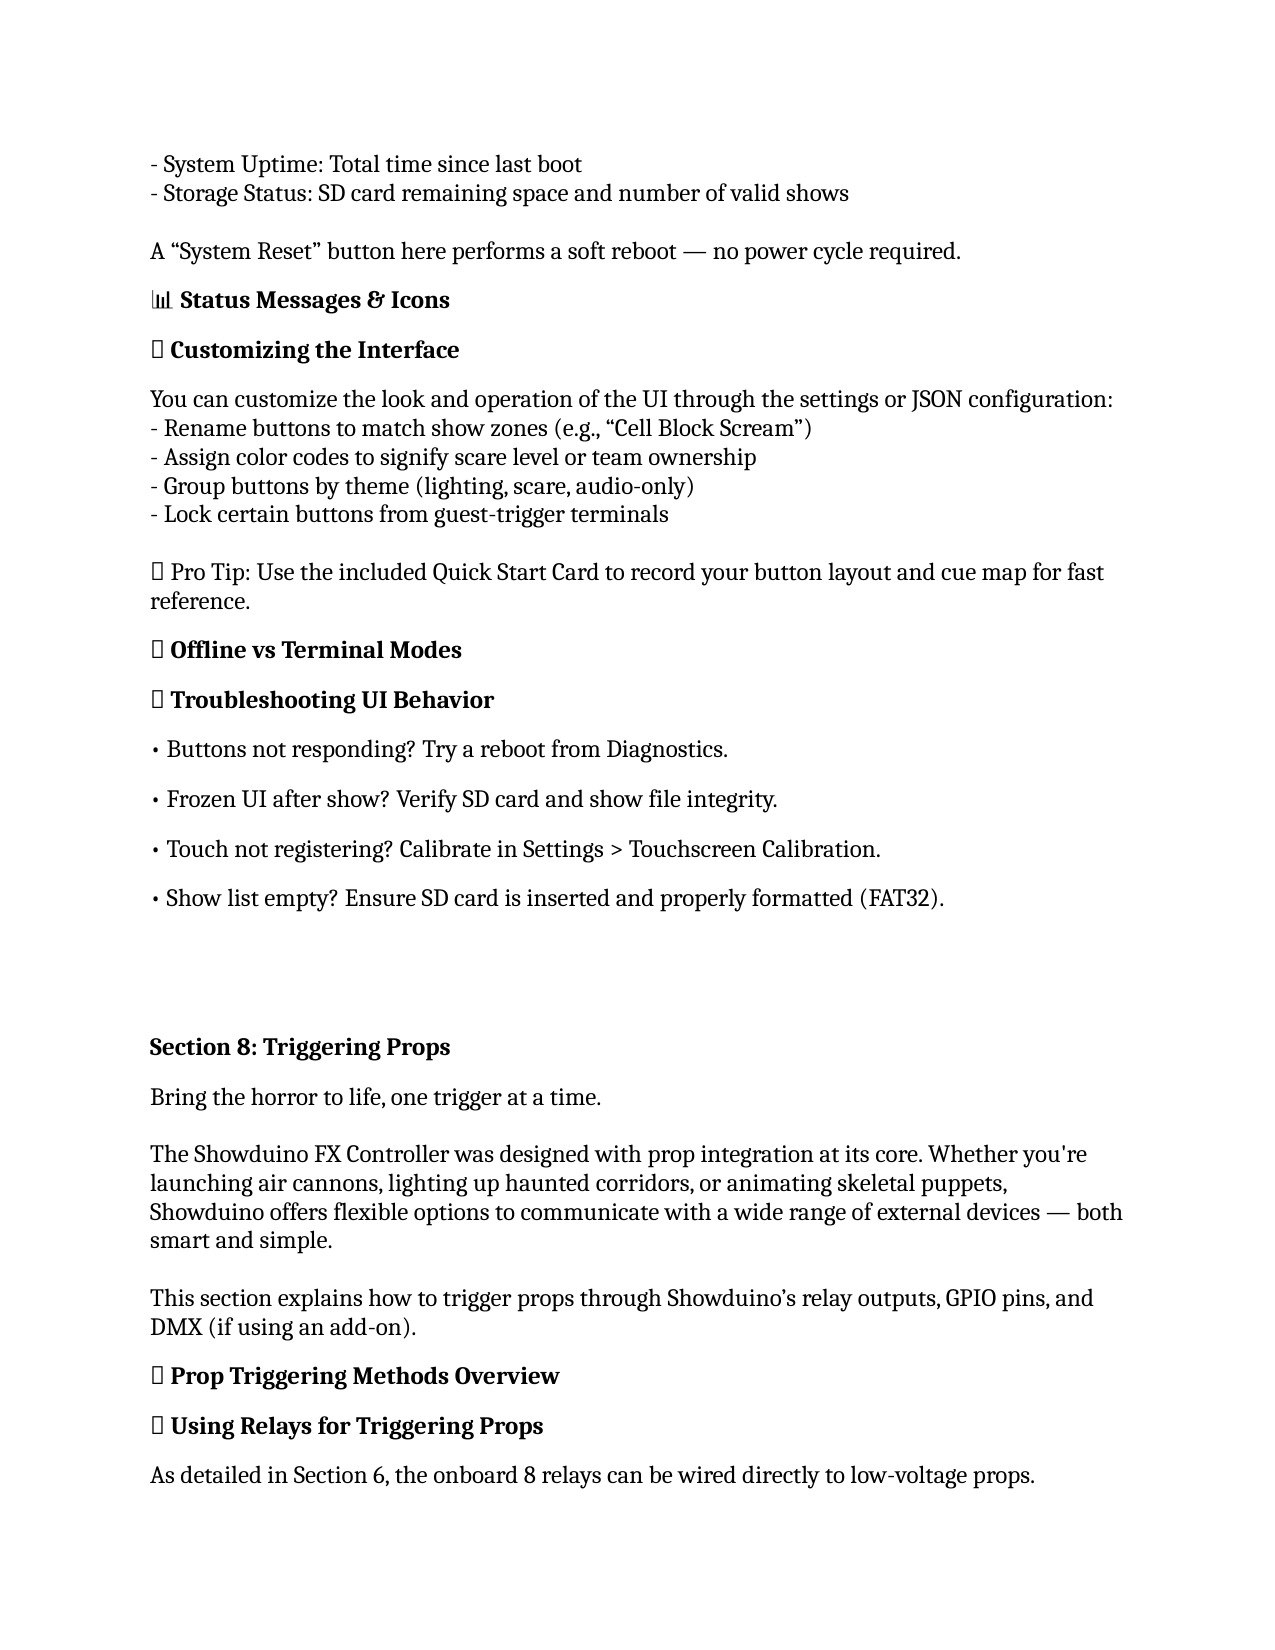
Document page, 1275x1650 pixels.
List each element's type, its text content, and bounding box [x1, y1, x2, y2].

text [150, 1461, 1125, 1489]
text 📡 Prop Triggering Methods Overview [150, 1362, 1125, 1390]
text Section 8: Triggering Props [150, 1032, 1125, 1061]
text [150, 150, 1125, 265]
text 🎨 Customizing the Interface [150, 335, 1125, 364]
text 📊 Status Messages & Icons [150, 286, 1125, 314]
text • Show list empty? Ensure SD card is inserted and properly formatted (FAT32). [150, 884, 1125, 912]
text • Touch not registering? Calibrate in Settings > Touchscreen Calibration. [150, 834, 1125, 863]
text • Frozen UI after show? Verify SD card and show file integrity. [150, 784, 1125, 813]
text 🔌 Using Relays for Triggering Props [150, 1411, 1125, 1440]
text Bring the horror to life, one trigger at a time. The Showduino FX Controller was designed with prop integration at its core. Whether you're launching air cannons, lighting up haunted corridors, or animating skeletal puppets, Showduino offers flexible options to communicate with a wide range of external devices — both smart and simple. This section explains how to trigger props through Showduino’s relay outputs, GPIO pins, and DMX (if using an add-on). [150, 1082, 1125, 1341]
text You can customize the look and operation of the UI through the settings or JSON configuration: - Rename buttons to match show zones (e.g., “Cell Block Scream”) - Assign color codes to signify scare level or team ownership - Group buttons by theme (lighting, scare, audio-only) - Lock certain buttons from guest-trigger terminals 📝 Pro Tip: Use the included Quick Start Card to record your button layout and cue map for fast reference. [150, 385, 1125, 615]
text 🔧 Troubleshooting UI Behavior [150, 685, 1125, 714]
text 🤖 Offline vs Terminal Modes [150, 636, 1125, 664]
text • Buttons not responding? Try a reboot from Diagnostics. [150, 735, 1125, 764]
